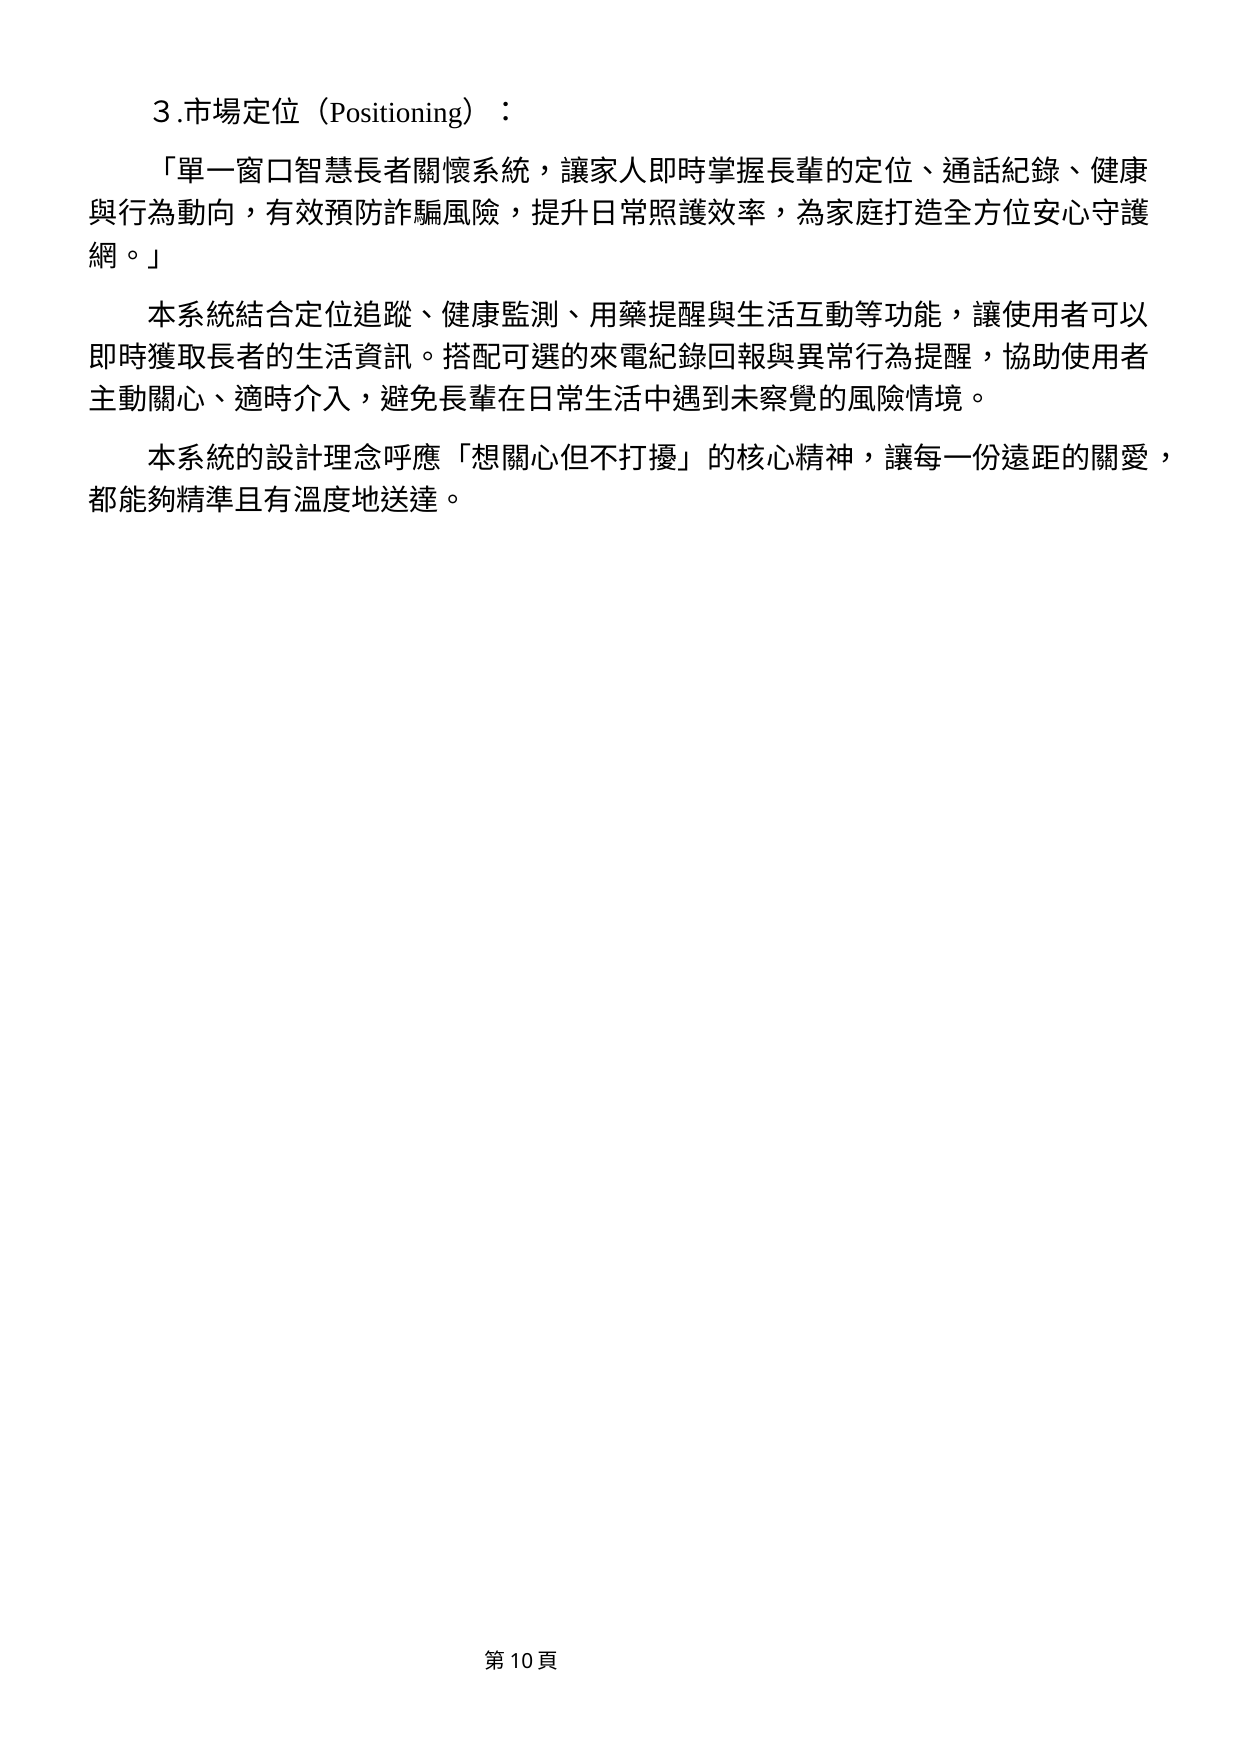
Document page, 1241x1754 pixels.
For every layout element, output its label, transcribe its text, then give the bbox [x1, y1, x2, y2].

text ３.市場定位（Positioning）： [89, 89, 1152, 131]
text 本系統的設計理念呼應「想關心但不打擾」的核心精神，讓每一份遠距的關愛，都能夠精準且有溫度地送達。 [89, 435, 1152, 519]
text 「單一窗口智慧長者關懷系統，讓家人即時掌握長輩的定位、通話紀錄、健康與行為動向，有效預防詐騙風險，提升日常照護效率，為家庭打造全方位安心守護網。」 [89, 148, 1152, 274]
text 本系統結合定位追蹤、健康監測、用藥提醒與生活互動等功能，讓使用者可以即時獲取長者的生活資訊。搭配可選的來電紀錄回報與異常行為提醒，協助使用者主動關心、適時介入，避免長輩在日常生活中遇到未察覺的風險情境。 [89, 291, 1152, 418]
